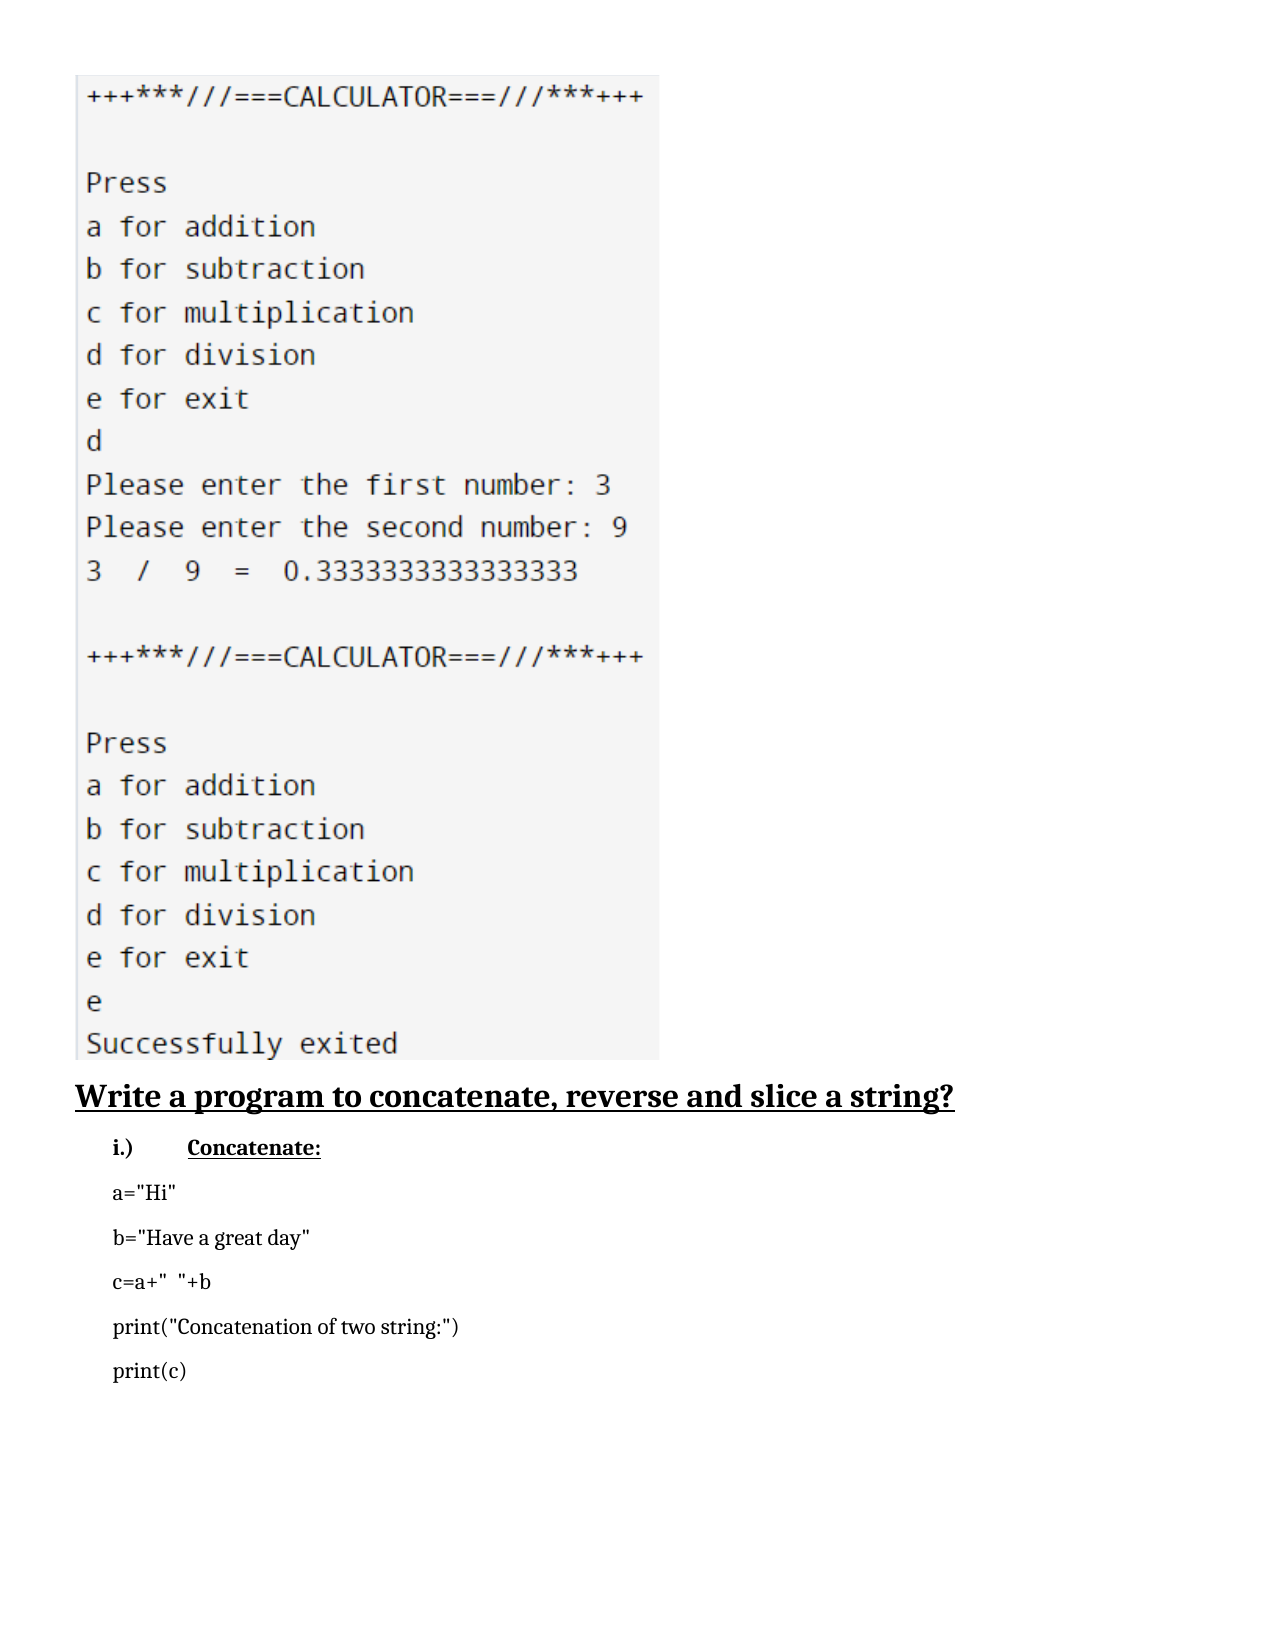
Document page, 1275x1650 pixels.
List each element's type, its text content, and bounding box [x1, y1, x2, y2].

text a="Hi" [112, 1180, 1200, 1206]
picture [75, 75, 660, 1060]
list Concatenate: [112, 1135, 1200, 1161]
text print(c) [112, 1358, 1200, 1384]
text b="Have a great day" [112, 1224, 1200, 1251]
text c=a+" "+b [112, 1269, 1200, 1295]
text print("Concatenation of two string:") [112, 1313, 1200, 1340]
text Write a program to concatenate, reverse and slice a string? [75, 1078, 1200, 1116]
